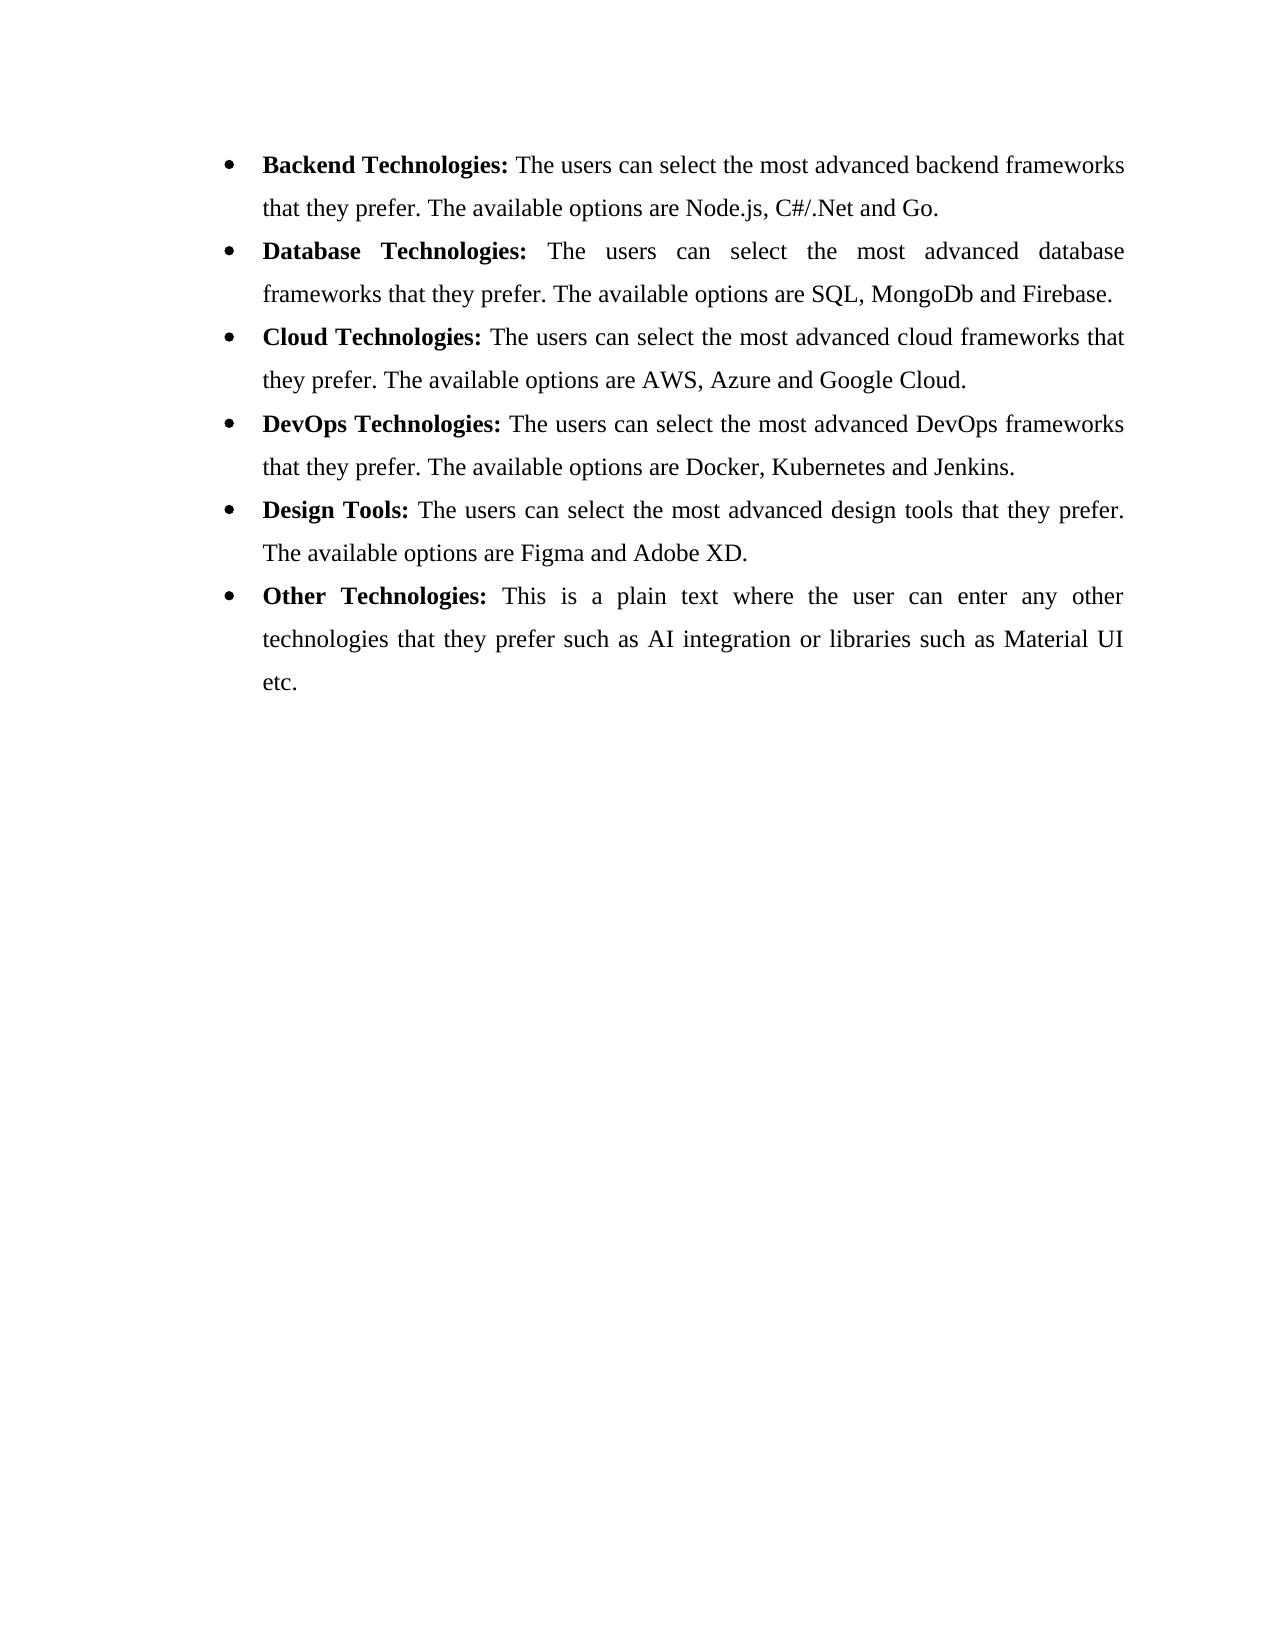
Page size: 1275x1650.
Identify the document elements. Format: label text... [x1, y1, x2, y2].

list Other Technologies: This is a plain text where the user can enter any other technologies that they prefer such as AI integration or libraries such as Material UI etc. [225, 581, 1125, 696]
list Database Technologies: The users can select the most advanced database frameworks that they prefer. The available options are SQL, MongoDb and Firebase. [225, 236, 1125, 308]
list DevOps Technologies: The users can select the most advanced DevOps frameworks that they prefer. The available options are Docker, Kubernetes and Jenkins. [225, 409, 1125, 481]
list Cloud Technologies: The users can select the most advanced cloud frameworks that they prefer. The available options are AWS, Azure and Google Cloud. [225, 322, 1125, 394]
list Design Tools: The users can select the most advanced design tools that they prefer. The available options are Figma and Adobe XD. [225, 495, 1125, 567]
list Backend Technologies: The users can select the most advanced backend frameworks that they prefer. The available options are Node.js, C#/.Net and Go. [225, 150, 1125, 222]
